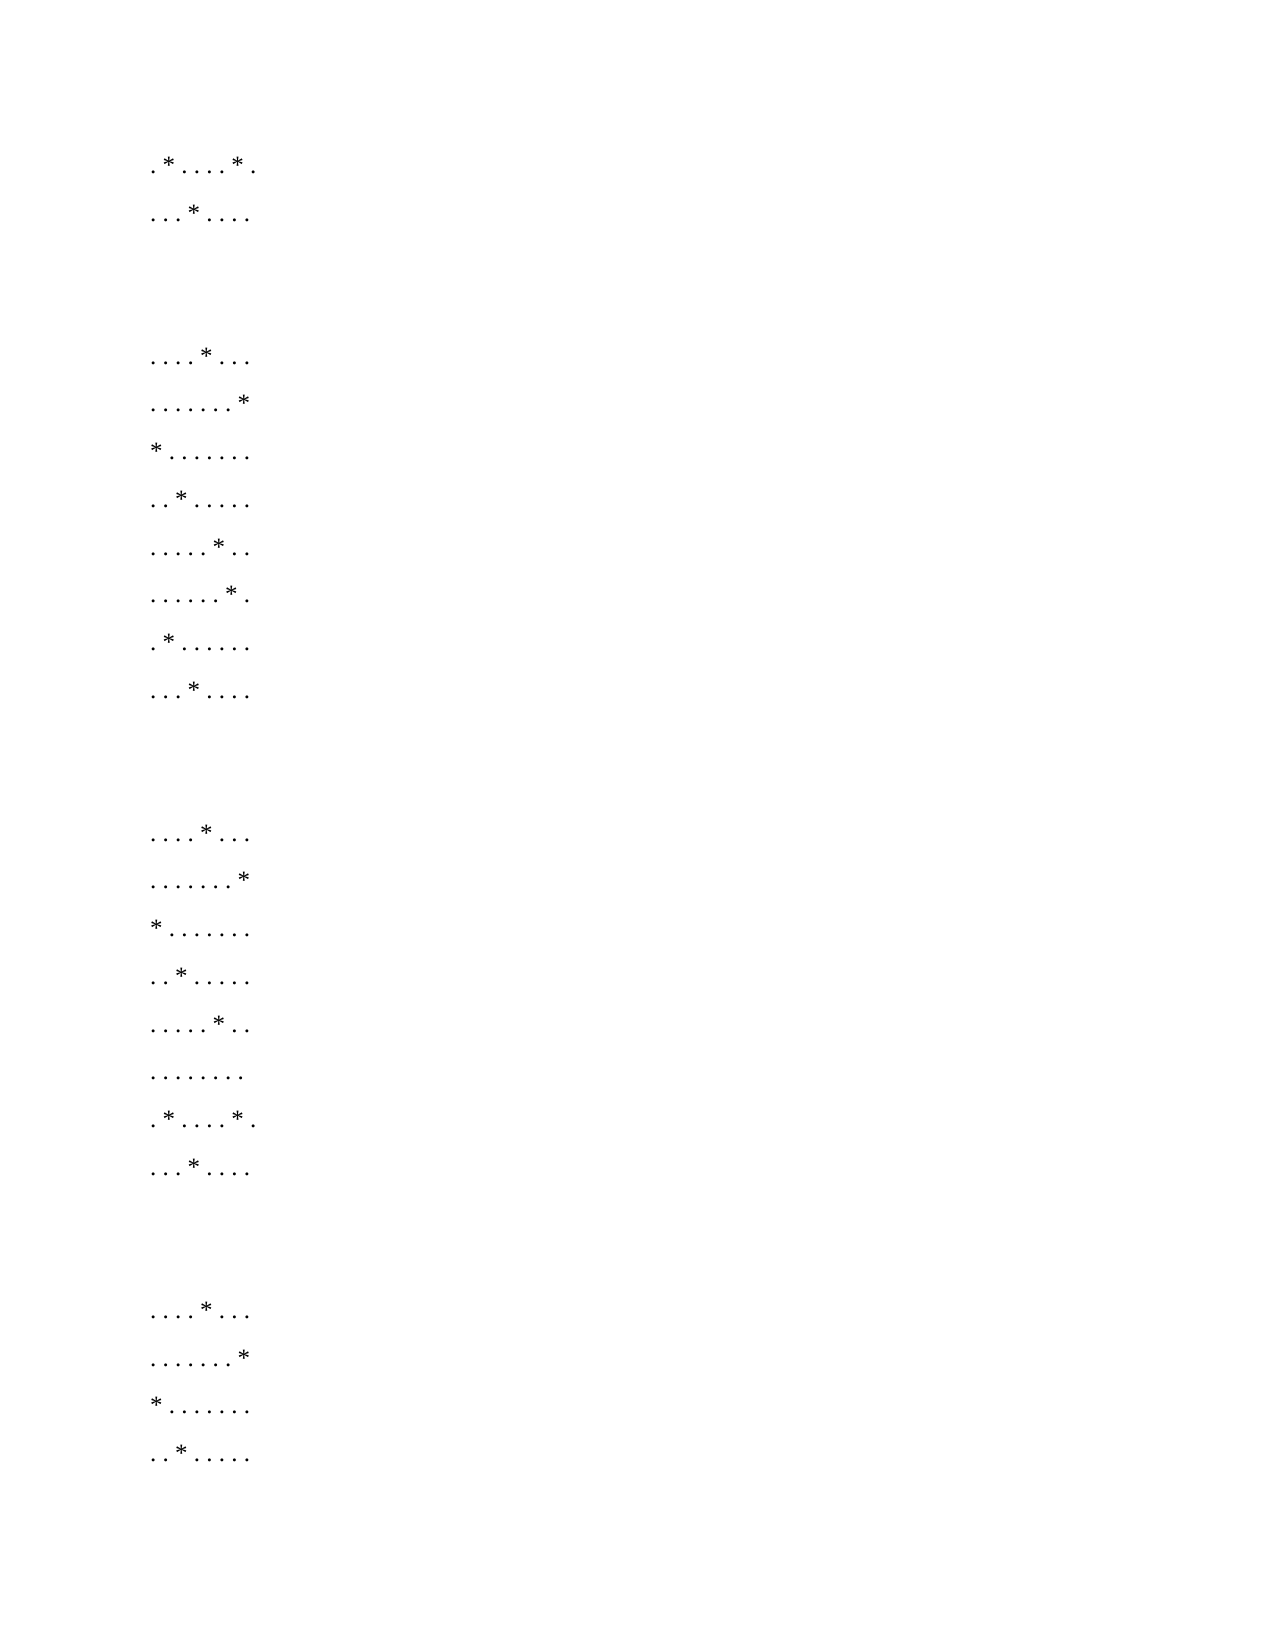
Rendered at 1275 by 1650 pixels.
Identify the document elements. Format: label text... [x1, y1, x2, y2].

text * . . . . . . . [150, 436, 1125, 465]
text . . . . * . . . [150, 818, 1125, 847]
text * . . . . . . . [150, 913, 1125, 942]
text . . * . . . . . [150, 484, 1125, 513]
text . . . . . . . . [150, 1056, 1125, 1085]
text . . . . . . . * [150, 866, 1125, 894]
text . . * . . . . . [150, 961, 1125, 990]
text . . . . * . . . [150, 1295, 1125, 1324]
text . . . . . * . . [150, 1009, 1125, 1037]
text . . . . . . . * [150, 1343, 1125, 1371]
text . . . * . . . . [150, 198, 1125, 226]
text * . . . . . . . [150, 1390, 1125, 1419]
text . . . . . * . . [150, 532, 1125, 560]
text . . . . . . . * [150, 388, 1125, 417]
text . . * . . . . . [150, 1438, 1125, 1467]
text . * . . . . * . [150, 150, 1125, 179]
text . . . . . . * . [150, 579, 1125, 608]
text . * . . . . * . [150, 1104, 1125, 1133]
text . . . * . . . . [150, 675, 1125, 703]
text . . . . * . . . [150, 341, 1125, 369]
text . * . . . . . . [150, 627, 1125, 656]
text . . . * . . . . [150, 1152, 1125, 1181]
